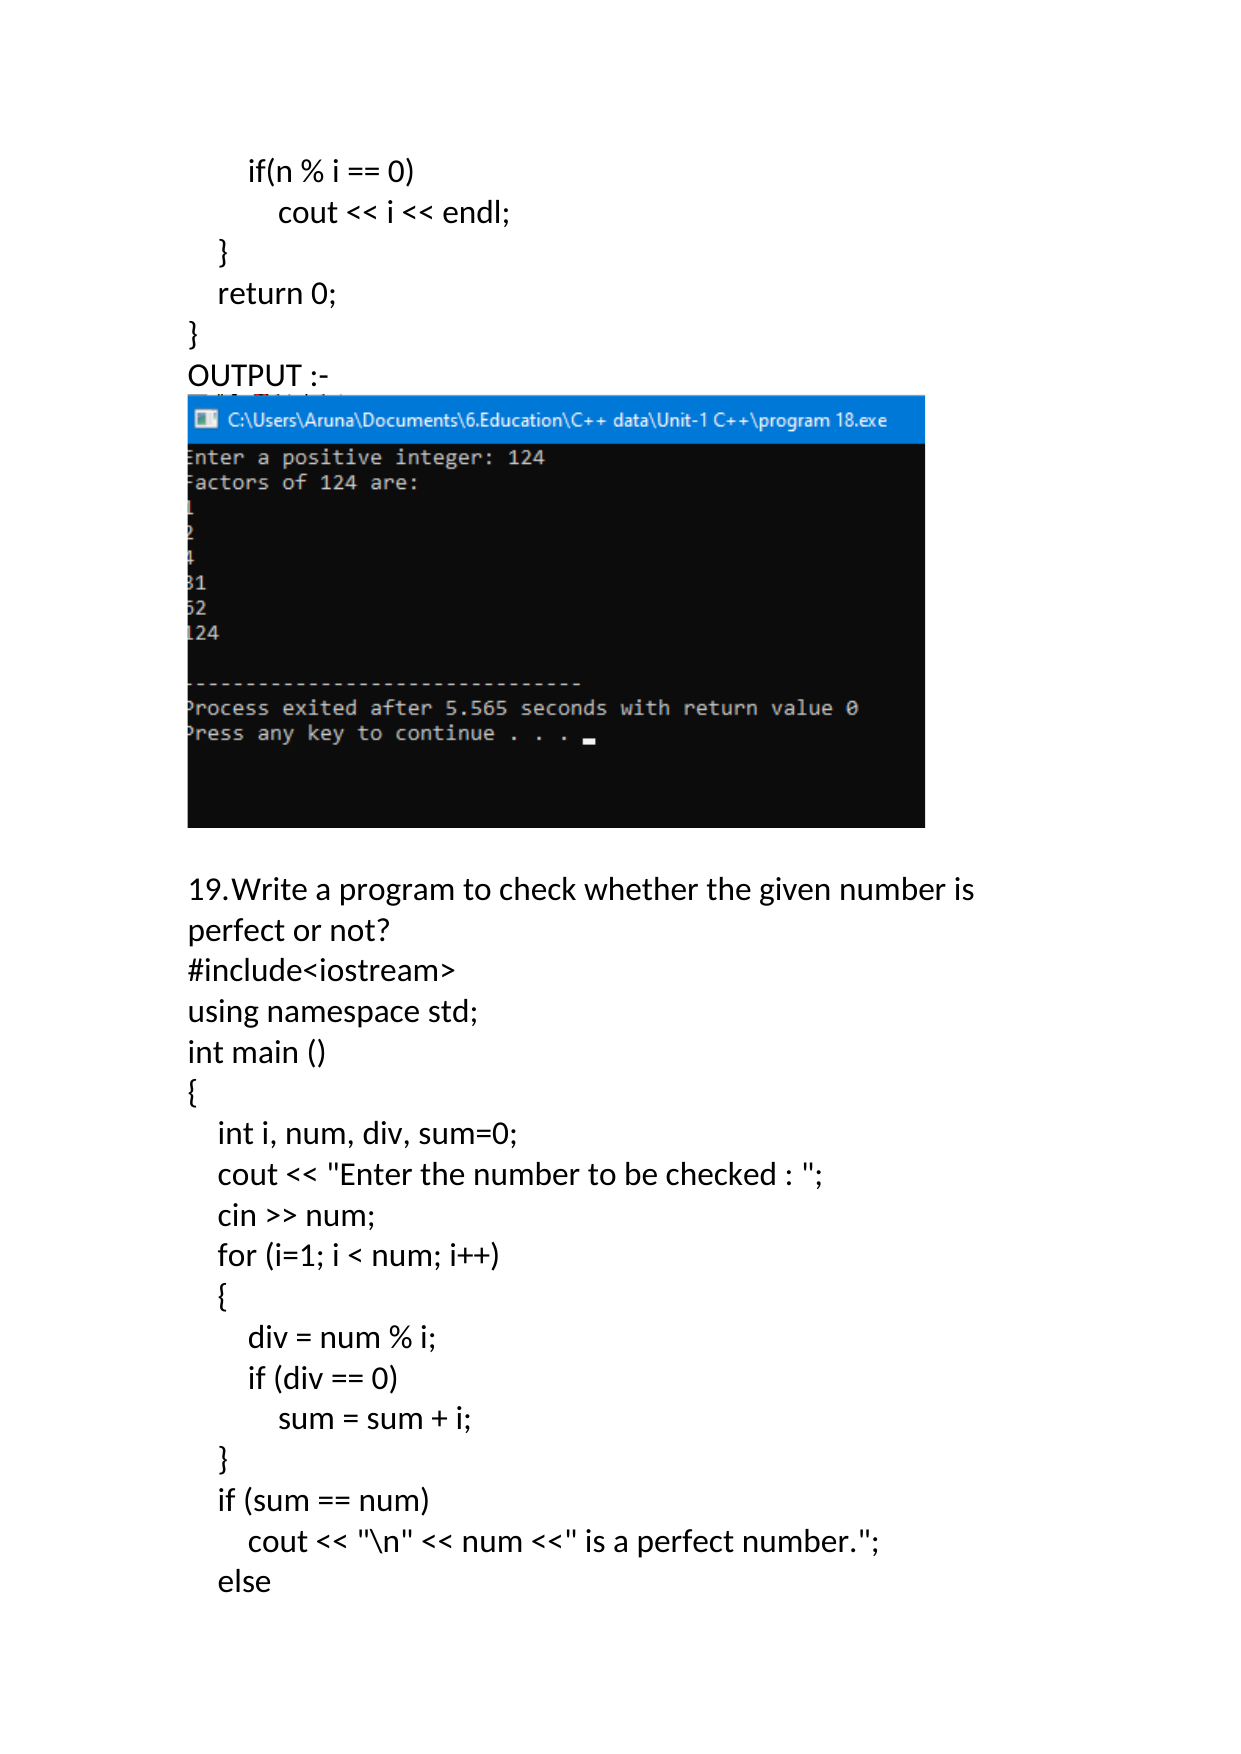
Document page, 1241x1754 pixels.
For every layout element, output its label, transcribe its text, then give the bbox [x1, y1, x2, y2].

list using namespace std; [187, 990, 1053, 1031]
list } [187, 231, 1053, 272]
list cout << i << endl; [187, 191, 1053, 231]
list return 0; [187, 272, 1053, 313]
list sum = sum + i; [187, 1397, 1053, 1438]
list OUTPUT :- [187, 354, 1053, 394]
list cout << "\n" << num <<" is a perfect number."; [187, 1519, 1053, 1560]
list int main () [187, 1031, 1053, 1072]
list #include<iostream> [187, 949, 1053, 990]
list if(n % i == 0) [187, 150, 1053, 191]
list if (sum == num) [187, 1479, 1053, 1519]
picture [187, 394, 926, 828]
list cout << "Enter the number to be checked : "; [187, 1153, 1053, 1194]
list cin >> num; [187, 1194, 1053, 1234]
list Write a program to check whether the given number is perfect or not? [187, 868, 1053, 949]
list } [187, 313, 1053, 354]
list if (div == 0) [187, 1357, 1053, 1397]
list else [187, 1560, 1053, 1601]
list int i, num, div, sum=0; [187, 1112, 1053, 1153]
list for (i=1; i < num; i++) [187, 1234, 1053, 1275]
list div = num % i; [187, 1316, 1053, 1357]
list { [187, 1275, 1053, 1316]
list } [187, 1438, 1053, 1479]
list { [187, 1072, 1053, 1112]
